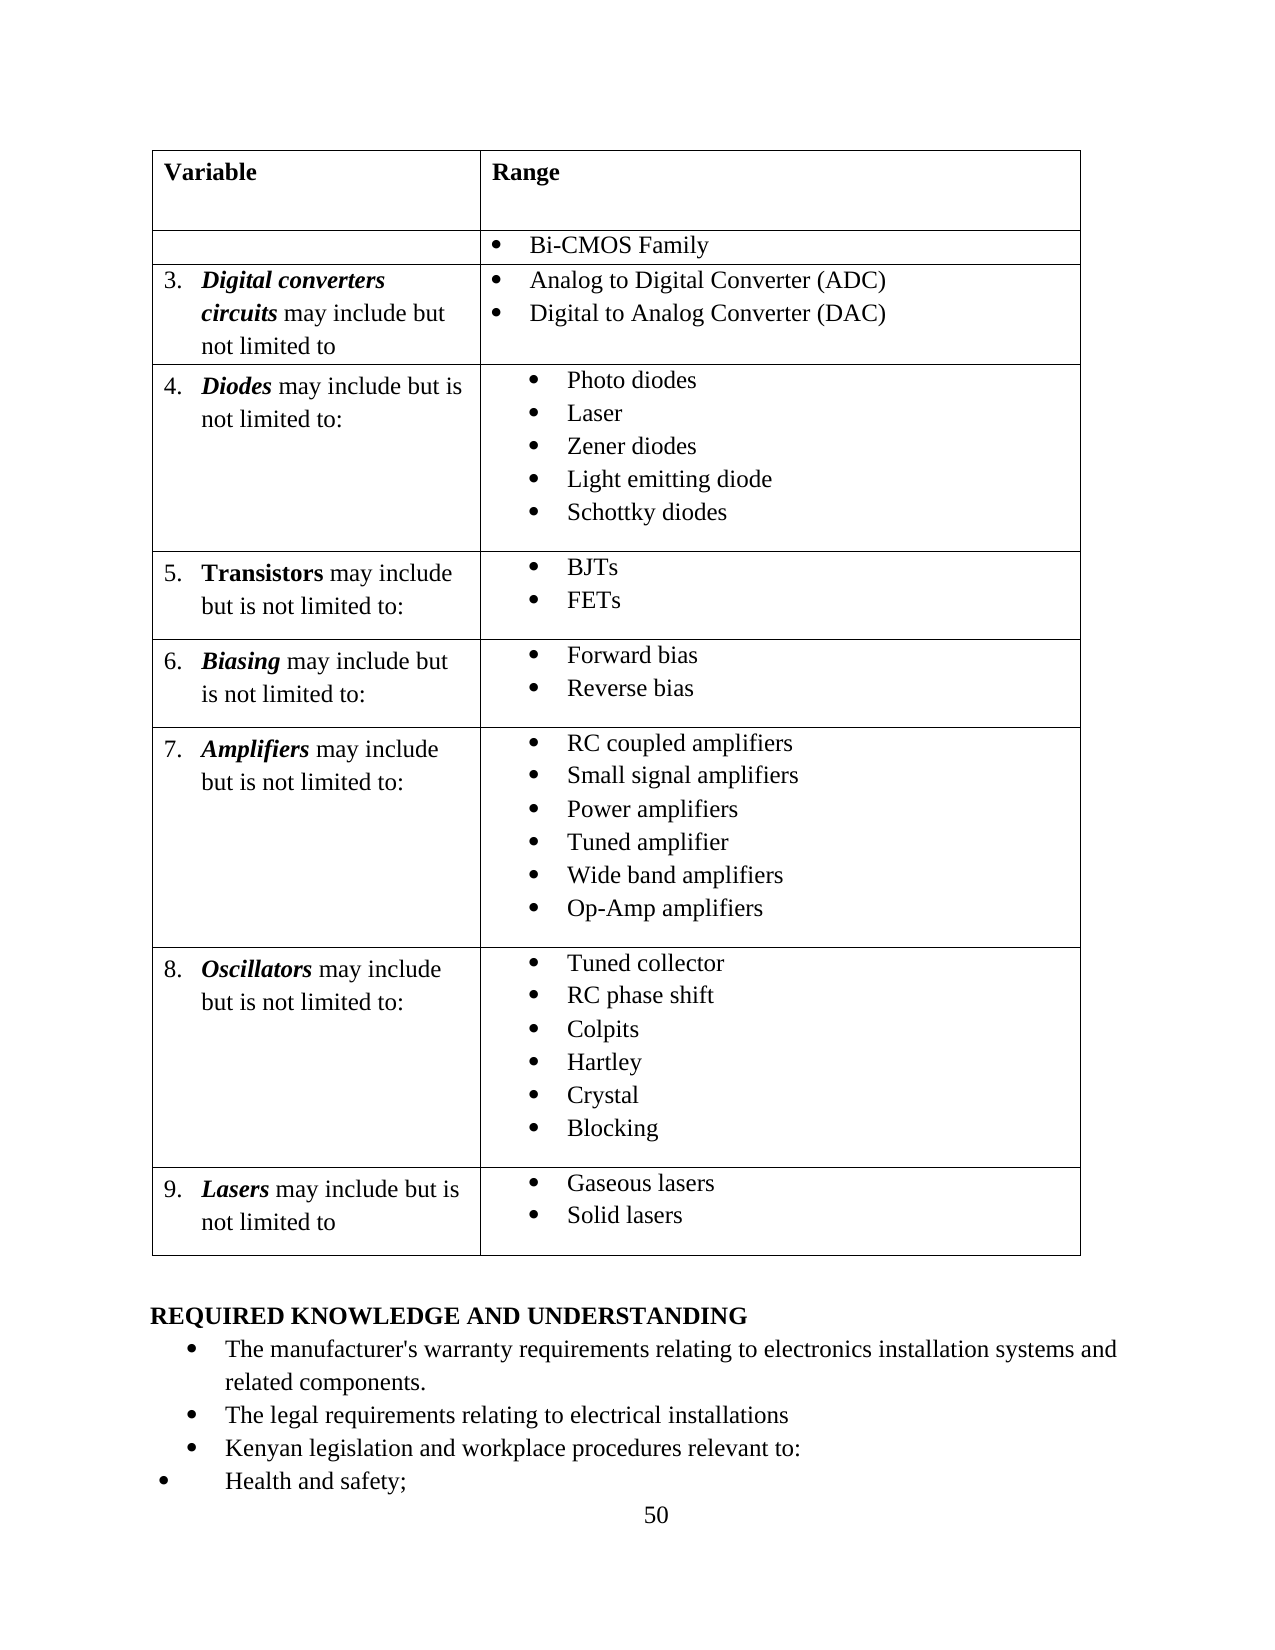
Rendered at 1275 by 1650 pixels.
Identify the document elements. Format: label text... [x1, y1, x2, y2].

table_cell Photo diodes Laser Zener diodes Light emitting diode Schottky diodes [481, 365, 1080, 551]
list The manufacturer's warranty requirements relating to electronics installation systems and related components. [187, 1334, 1125, 1396]
list Health and safety; [150, 1466, 1125, 1495]
table_cell Lasers may include but is not limited to [153, 1168, 480, 1254]
table_cell Oscillators may include but is not limited to: [153, 948, 480, 1167]
list Kenyan legislation and workplace procedures relevant to: [187, 1433, 1125, 1462]
table_cell BJTs FETs [481, 552, 1080, 639]
table_cell Gaseous lasers Solid lasers [481, 1168, 1080, 1254]
table_cell Amplifiers may include but is not limited to: [153, 728, 480, 947]
table_cell Forward bias Reverse bias [481, 640, 1080, 727]
table_cell Transistors may include but is not limited to: [153, 552, 480, 639]
table_cell Diodes may include but is not limited to: [153, 365, 480, 551]
list The legal requirements relating to electrical installations [187, 1400, 1125, 1429]
table_cell Digital converters circuits may include but not limited to [153, 265, 480, 364]
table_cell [153, 231, 480, 264]
table_cell Biasing may include but is not limited to: [153, 640, 480, 727]
text REQUIRED KNOWLEDGE AND UNDERSTANDING [150, 1301, 1125, 1330]
table_cell Analog to Digital Converter (ADC) Digital to Analog Converter (DAC) [481, 265, 1080, 364]
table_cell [481, 231, 1080, 264]
table_cell RC coupled amplifiers Small signal amplifiers Power amplifiers Tuned amplifier Wide band amplifiers Op-Amp amplifiers [481, 728, 1080, 947]
table_header Variable [153, 151, 480, 229]
table_cell Tuned collector RC phase shift Colpits Hartley Crystal Blocking [481, 948, 1080, 1167]
table_header Range [481, 151, 1080, 229]
